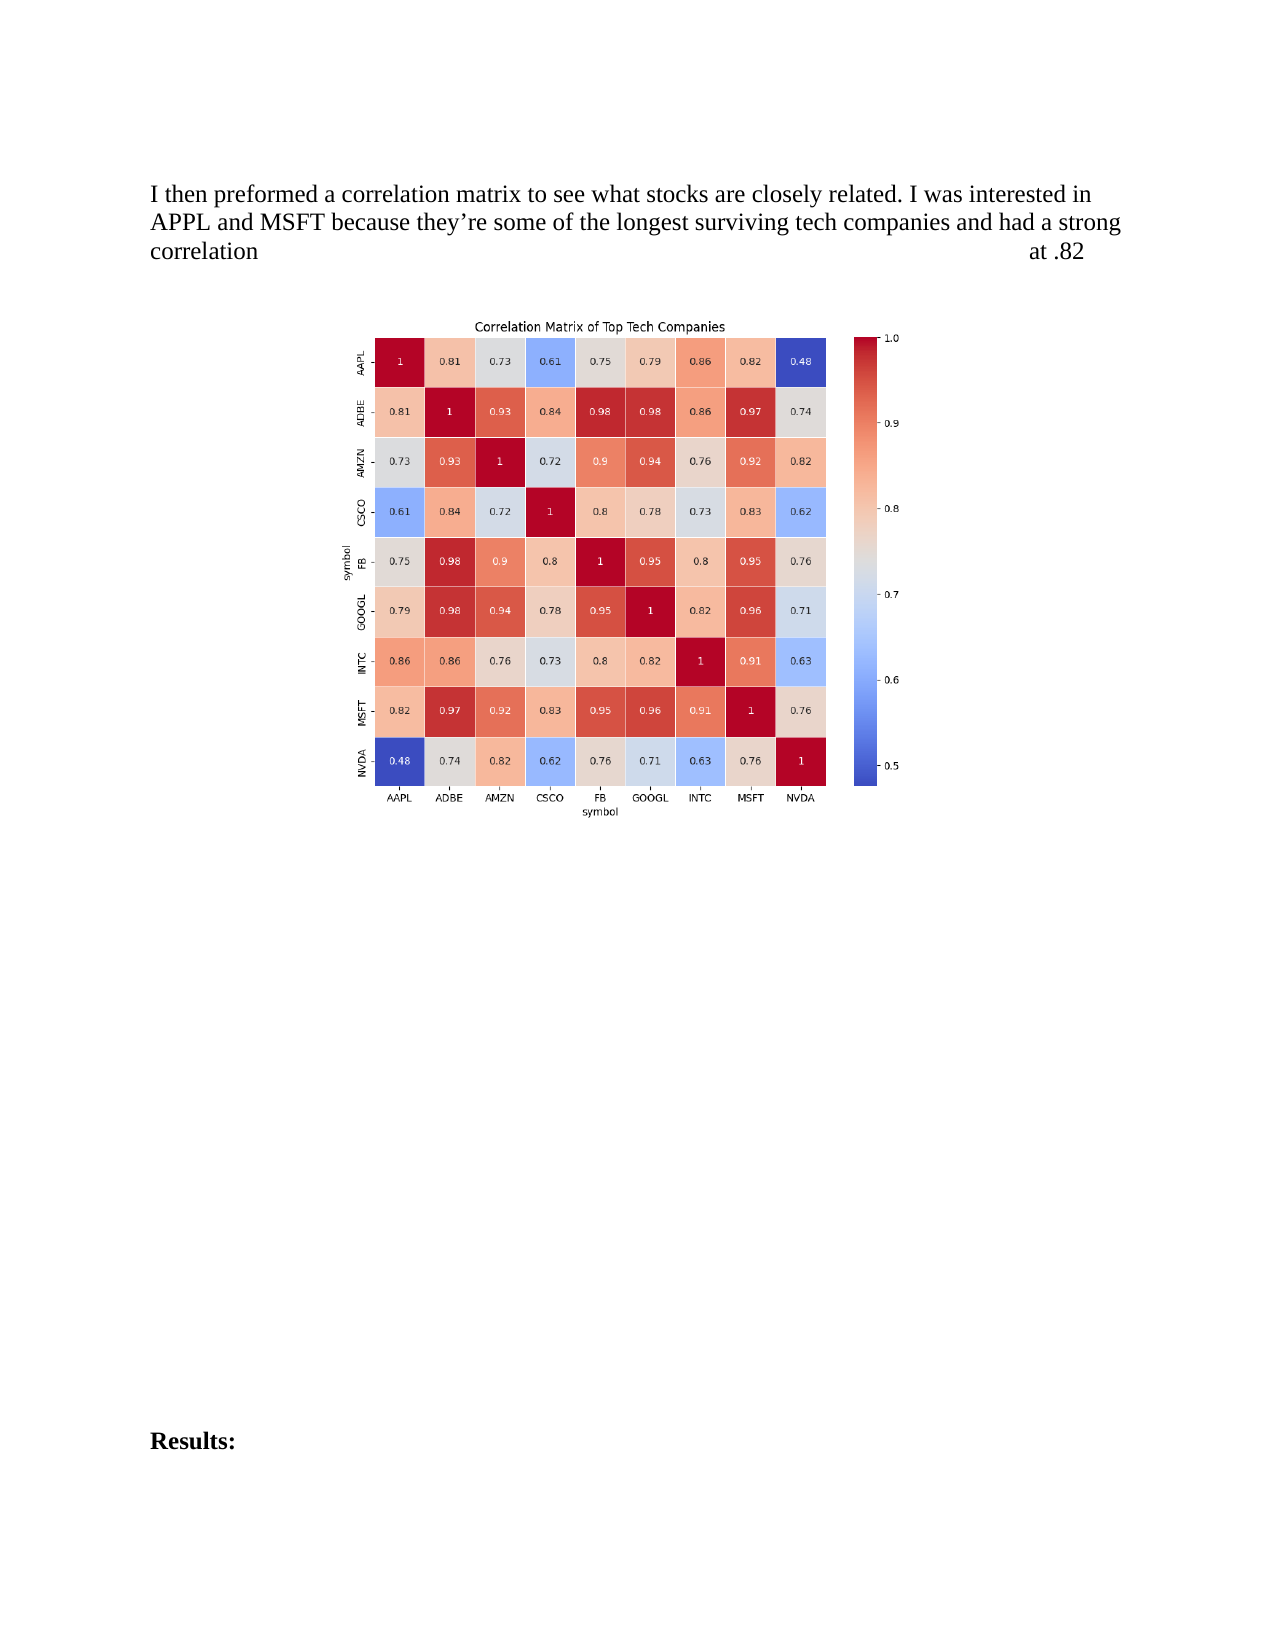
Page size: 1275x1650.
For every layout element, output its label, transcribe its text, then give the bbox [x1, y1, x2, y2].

text Results: [150, 1426, 1125, 1455]
picture [283, 267, 1011, 850]
